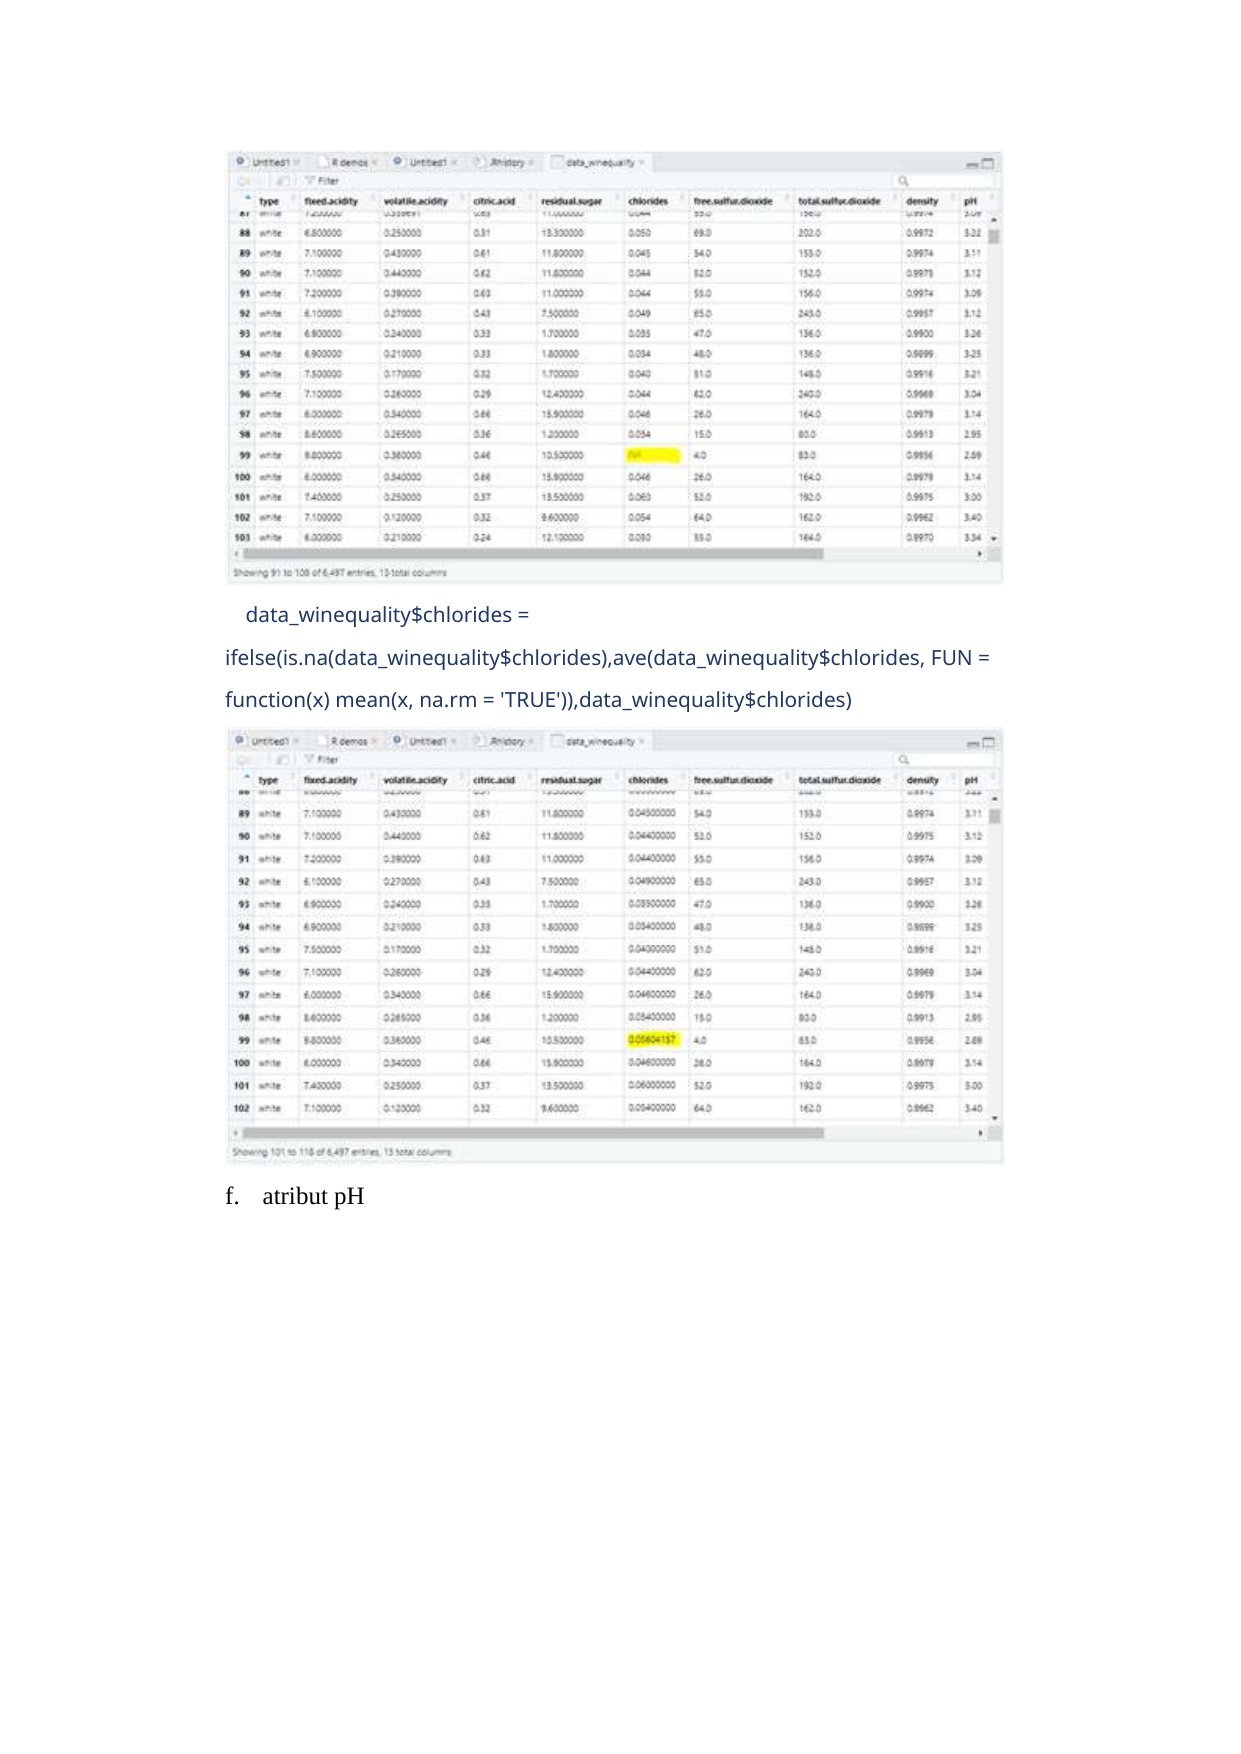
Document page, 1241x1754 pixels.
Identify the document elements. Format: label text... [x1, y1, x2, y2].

list atribut pH [225, 1181, 1090, 1210]
text data_winequality$chlorides = ifelse(is.na(data_winequality$chlorides),ave(data_winequality$chlorides, FUN = function(x) mean(x, na.rm = 'TRUE')),data_winequality$chlorides) [225, 600, 1090, 714]
picture [225, 727, 1005, 1167]
picture [225, 150, 1005, 586]
